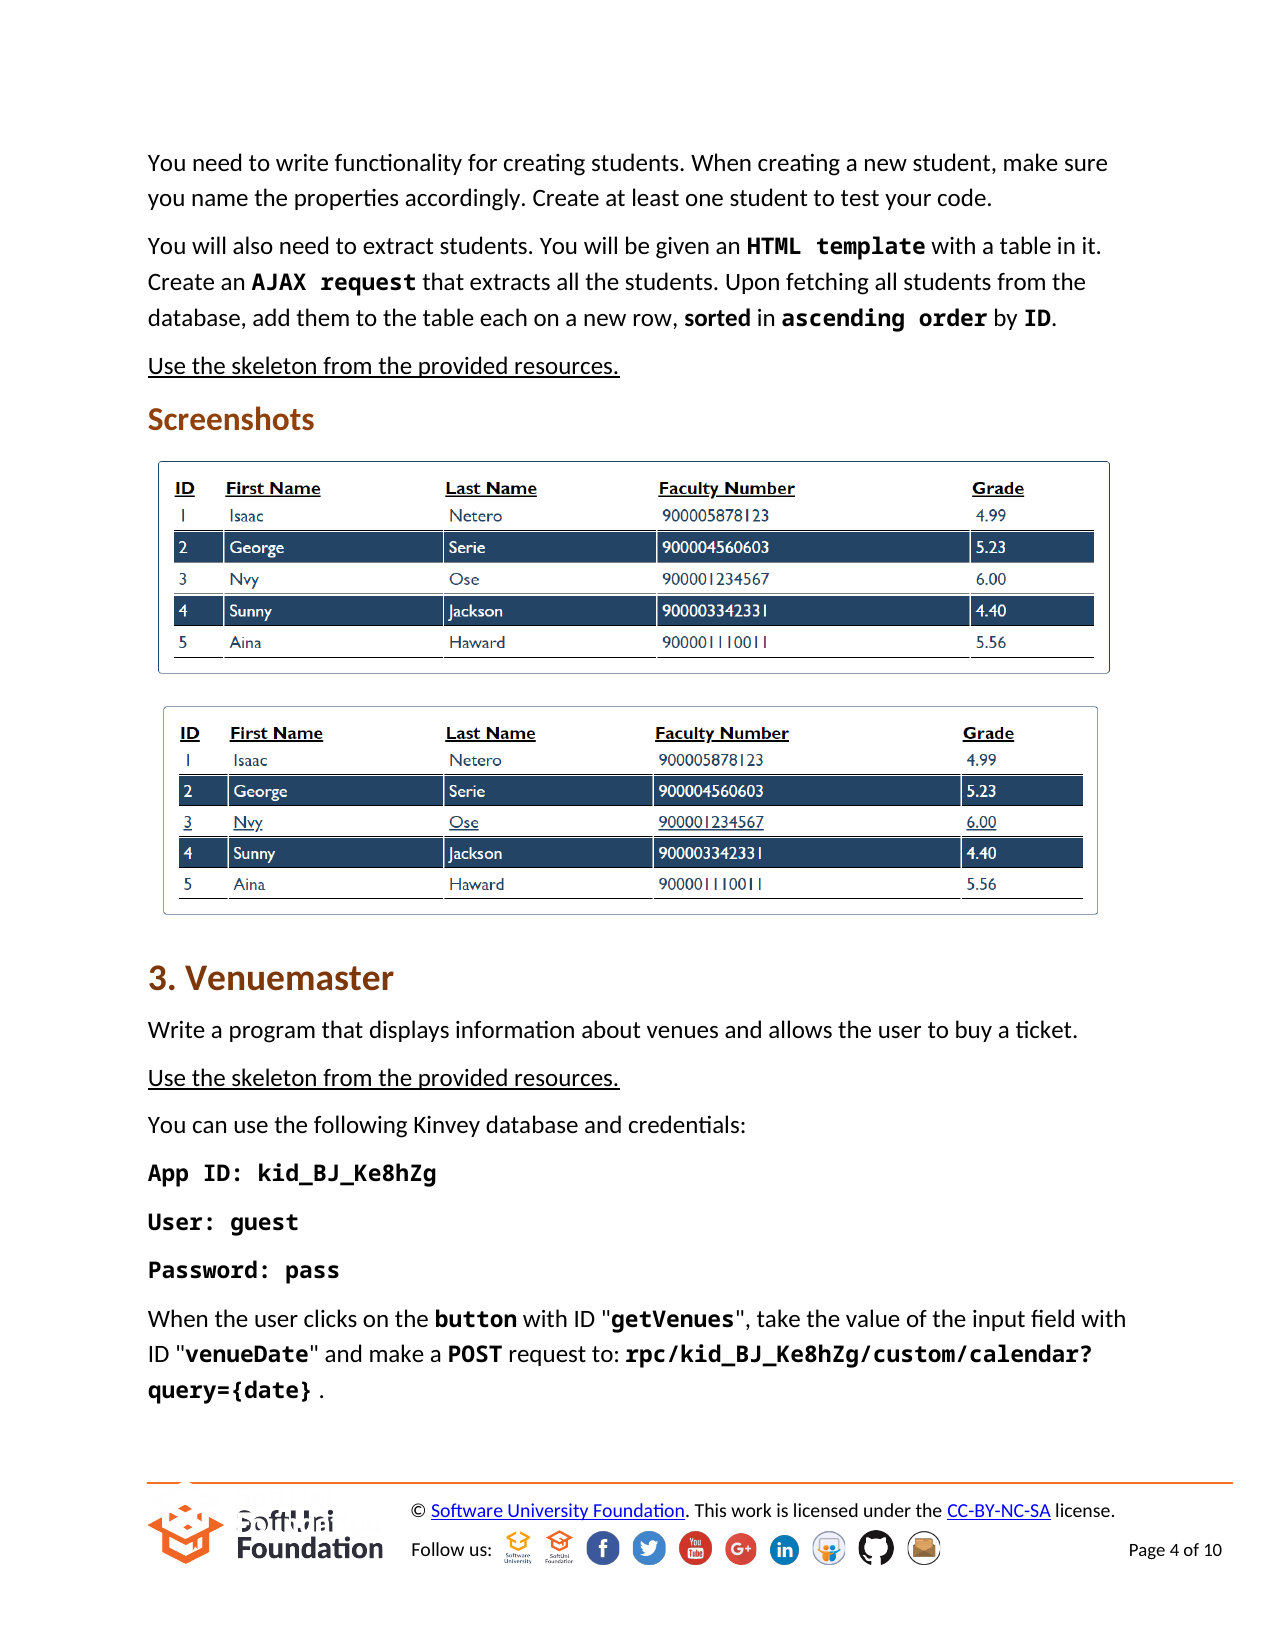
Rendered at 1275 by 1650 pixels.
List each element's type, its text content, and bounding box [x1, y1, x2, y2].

text You will also need to extract students. You will be given an HTML template with a table in it. Create an AJAX request that extracts all the students. Upon fetching all students from the database, add them to the table each on a new row, sorted in ascending order by ID. [148, 230, 1127, 333]
text Write a program that displays information about venues and allows the user to buy a ticket. [148, 1015, 1127, 1045]
text You need to write functionality for creating students. When creating a new student, make sure you name the properties accordingly. Create at least one student to test your code. [148, 148, 1127, 213]
picture [586, 1531, 620, 1565]
picture [858, 1530, 894, 1565]
picture [770, 1535, 778, 1544]
picture [770, 1556, 778, 1565]
picture [907, 1531, 941, 1565]
picture [812, 1531, 846, 1565]
picture [791, 1535, 799, 1544]
text Password: pass [148, 1254, 1127, 1285]
picture [545, 1530, 574, 1565]
picture [147, 699, 1128, 929]
text Use the skeleton from the provided resources. [148, 1062, 1127, 1093]
text User: guest [148, 1206, 1127, 1237]
picture [791, 1556, 799, 1565]
text Use the skeleton from the provided resources. [148, 350, 1127, 381]
picture [679, 1531, 712, 1565]
text You can use the following Kinvey database and credentials: [148, 1110, 1127, 1140]
picture [147, 1480, 383, 1564]
picture [725, 1533, 757, 1565]
text Screenshots [148, 398, 1127, 439]
text When the user clicks on the button with ID "getVenues", take the value of the input field with ID "venueDate" and make a POST request to: rpc/kid_BJ_Ke8hZg/custom/calendar?query={date} . [148, 1302, 1127, 1406]
picture [783, 1547, 792, 1556]
picture [147, 453, 1128, 684]
list Venuemaster [148, 954, 1127, 999]
picture [504, 1531, 532, 1565]
picture [632, 1531, 666, 1565]
text App ID: kid_BJ_Ke8hZg [148, 1157, 1127, 1188]
